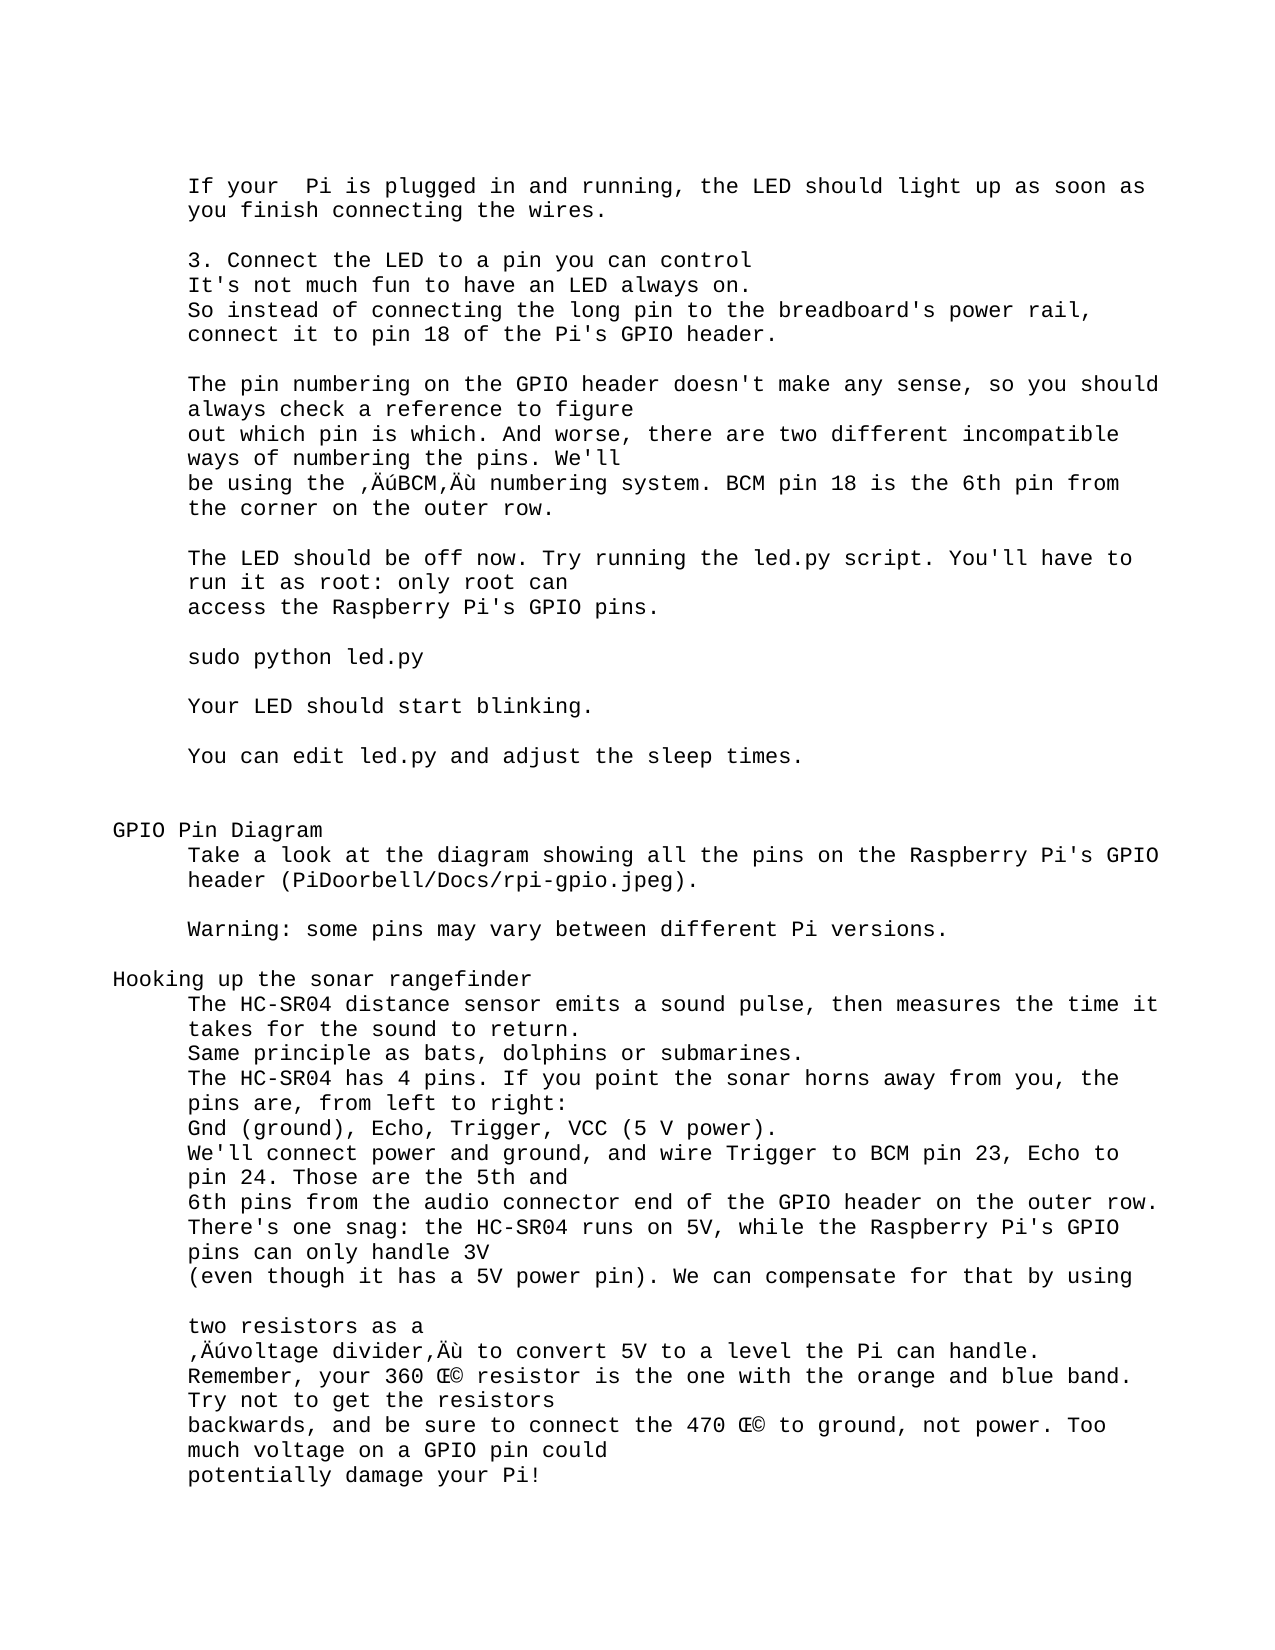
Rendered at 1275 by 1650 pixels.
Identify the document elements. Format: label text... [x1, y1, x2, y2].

text access the Raspberry Pi's GPIO pins. [112, 596, 1163, 621]
text the corner on the outer row. [187, 497, 1163, 522]
text (even though it has a 5V power pin). We can compensate for that by using [112, 1266, 1163, 1290]
text Hooking up the sonar rangefinder [112, 968, 1163, 993]
text potentially damage your Pi! [112, 1464, 1163, 1489]
text connect it to pin 18 of the Pi's GPIO header. [187, 323, 1163, 348]
text much voltage on a GPIO pin could [112, 1439, 1163, 1464]
text header (PiDoorbell/Docs/rpi-gpio.jpeg). [112, 869, 1163, 894]
text You can edit led.py and adjust the sleep times. [112, 745, 1163, 770]
text So instead of connecting the long pin to the breadboard's power rail, [112, 299, 1163, 323]
text takes for the sound to return. [187, 1018, 1163, 1042]
text If your Pi is plugged in and running, the LED should light up as soon as [112, 175, 1163, 199]
text ‚Äúvoltage divider‚Äù to convert 5V to a level the Pi can handle. [112, 1340, 1163, 1365]
text you finish connecting the wires. [187, 199, 1163, 224]
text Take a look at the diagram showing all the pins on the Raspberry Pi's GPIO [112, 844, 1163, 869]
text The HC-SR04 has 4 pins. If you point the sonar horns away from you, the [112, 1067, 1163, 1092]
text We'll connect power and ground, and wire Trigger to BCM pin 23, Echo to [112, 1142, 1163, 1166]
text backwards, and be sure to connect the 470 Œ© to ground, not power. Too [112, 1414, 1163, 1439]
text Remember, your 360 Œ© resistor is the one with the orange and blue band. [112, 1365, 1163, 1389]
text 6th pins from the audio connector end of the GPIO header on the outer row. [112, 1191, 1163, 1216]
text pin 24. Those are the 5th and [112, 1166, 1163, 1191]
text Your LED should start blinking. [112, 695, 1163, 720]
text GPIO Pin Diagram [112, 819, 1163, 844]
text 3. Connect the LED to a pin you can control [112, 249, 1163, 274]
text pins are, from left to right: [187, 1092, 1163, 1117]
text be using the ‚ÄúBCM‚Äù numbering system. BCM pin 18 is the 6th pin from [112, 472, 1163, 497]
text always check a reference to figure [187, 398, 1163, 423]
text It's not much fun to have an LED always on. [112, 274, 1163, 299]
text two resistors as a [112, 1315, 1163, 1340]
text There's one snag: the HC-SR04 runs on 5V, while the Raspberry Pi's GPIO [112, 1216, 1163, 1241]
text The pin numbering on the GPIO header doesn't make any sense, so you should [112, 373, 1163, 398]
text out which pin is which. And worse, there are two different incompatible [112, 423, 1163, 447]
text Same principle as bats, dolphins or submarines. [112, 1042, 1163, 1067]
text Warning: some pins may vary between different Pi versions. [112, 918, 1163, 943]
text sudo python led.py [112, 646, 1163, 671]
text Gnd (ground), Echo, Trigger, VCC (5 V power). [112, 1117, 1163, 1142]
text The HC-SR04 distance sensor emits a sound pulse, then measures the time it [112, 993, 1163, 1018]
text run it as root: only root can [187, 571, 1163, 596]
text pins can only handle 3V [112, 1241, 1163, 1266]
text ways of numbering the pins. We'll [187, 447, 1163, 472]
text Try not to get the resistors [112, 1389, 1163, 1414]
text The LED should be off now. Try running the led.py script. You'll have to [112, 547, 1163, 571]
